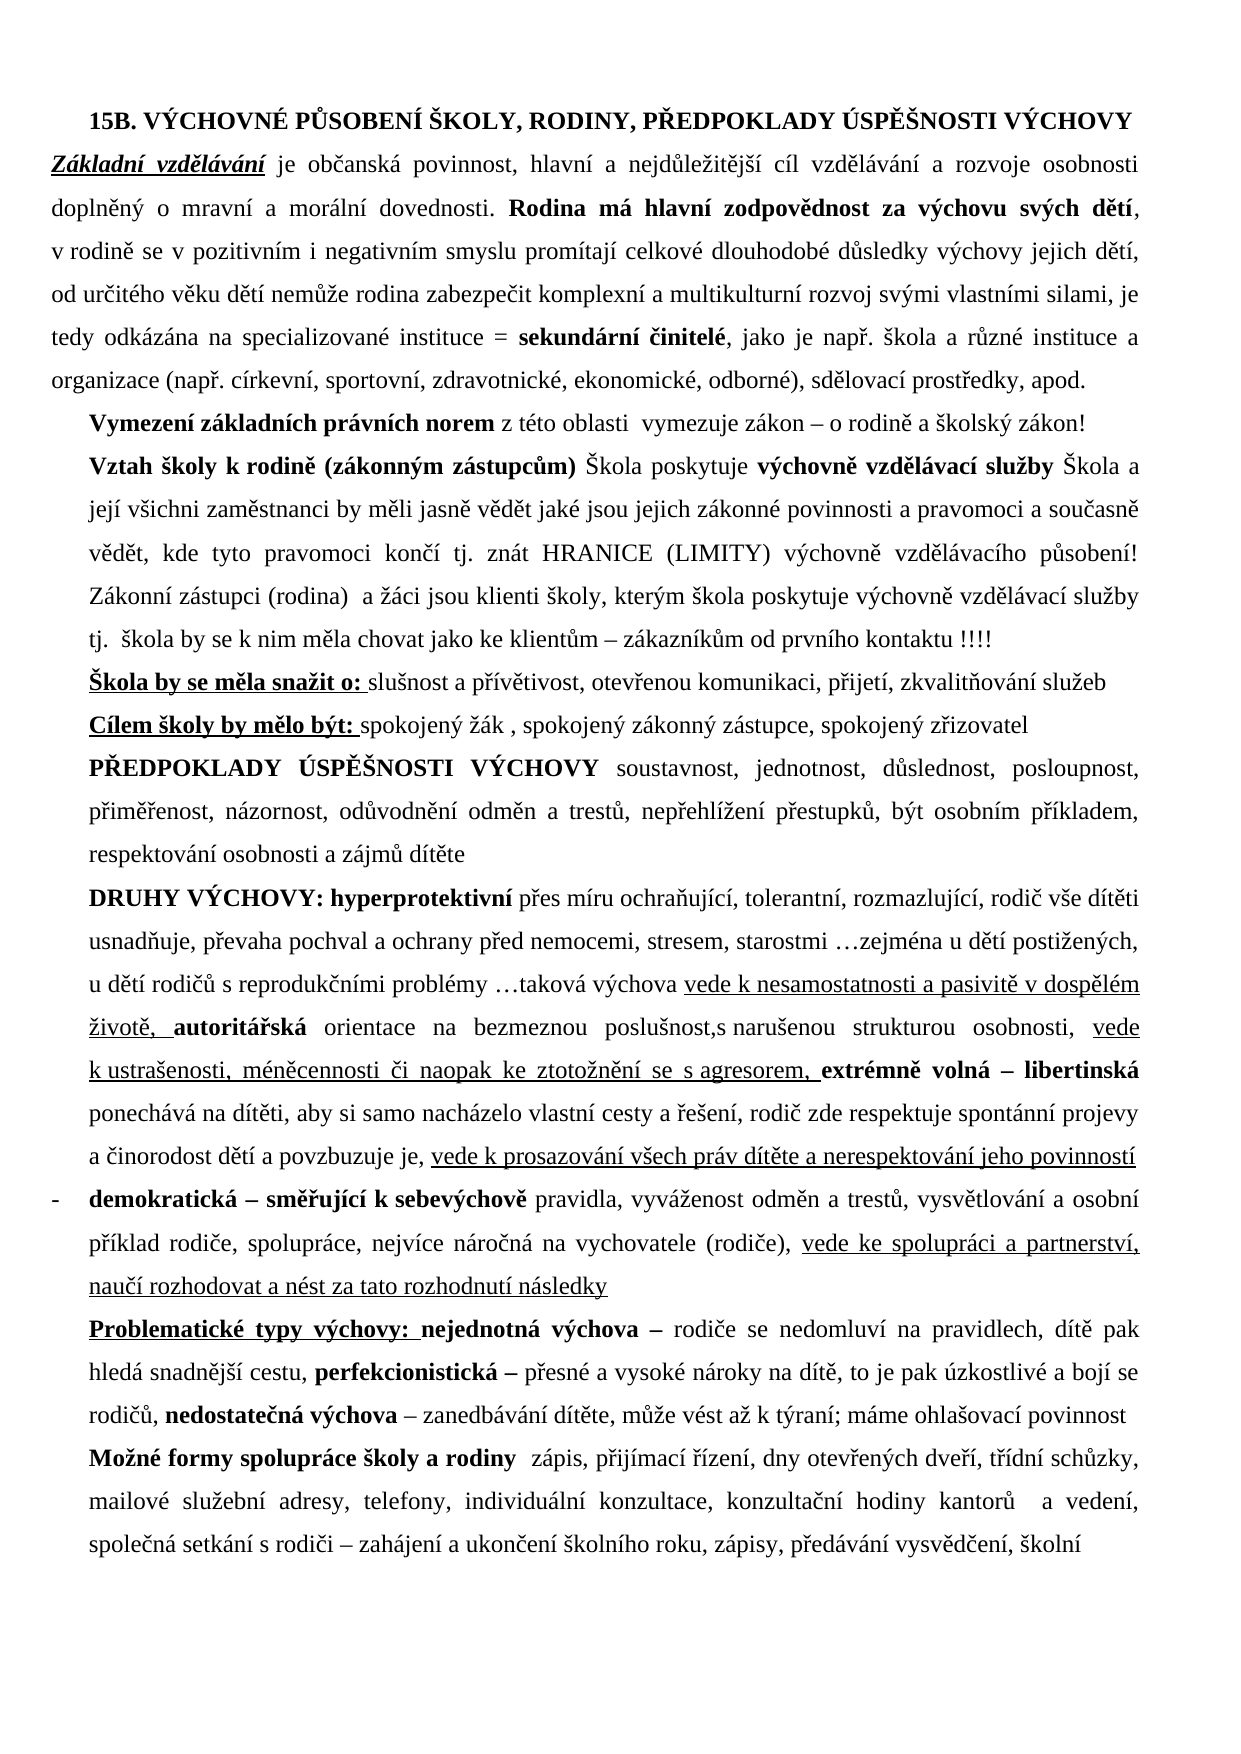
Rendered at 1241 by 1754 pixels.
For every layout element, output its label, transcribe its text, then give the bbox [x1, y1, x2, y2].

text Vymezení základních právních norem z této oblasti vymezuje zákon – o rodině a školský zákon! [89, 408, 1140, 437]
text Škola by se měla snažit o: slušnost a přívětivost, otevřenou komunikaci, přijetí, zkvalitňování služeb [89, 667, 1140, 696]
text 15B. VÝCHOVNÉ PŮSOBENÍ ŠKOLY, RODINY, PŘEDPOKLADY ÚSPĚŠNOSTI VÝCHOVY [89, 106, 1140, 135]
text Problematické typy výchovy: nejednotná výchova – rodiče se nedomluví na pravidlech, dítě pak hledá snadnější cestu, perfekcionistická – přesné a vysoké nároky na dítě, to je pak úzkostlivé a bojí se rodičů, nedostatečná výchova – zanedbávání dítěte, může vést až k týraní; máme ohlašovací povinnost [89, 1314, 1140, 1429]
text Vztah školy k rodině (zákonným zástupcům) Škola poskytuje výchovně vzdělávací služby Škola a její všichni zaměstnanci by měli jasně vědět jaké jsou jejich zákonné povinnosti a pravomoci a současně vědět, kde tyto pravomoci končí tj. znát HRANICE (LIMITY) výchovně vzdělávacího působení! Zákonní zástupci (rodina) a žáci jsou klienti školy, kterým škola poskytuje výchovně vzdělávací služby tj. škola by se k nim měla chovat jako ke klientům – zákazníkům od prvního kontaktu !!!! [89, 451, 1140, 653]
text Možné formy spolupráce školy a rodiny zápis, přijímací řízení, dny otevřených dveří, třídní schůzky, mailové služební adresy, telefony, individuální konzultace, konzultační hodiny kantorů a vedení, společná setkání s rodiči – zahájení a ukončení školního roku, zápisy, předávání vysvědčení, školní [89, 1443, 1140, 1558]
text PŘEDPOKLADY ÚSPĚŠNOSTI VÝCHOVY soustavnost, jednotnost, důslednost, posloupnost, přiměřenost, názornost, odůvodnění odměn a trestů, nepřehlížení přestupků, být osobním příkladem, respektování osobnosti a zájmů dítěte [89, 753, 1140, 868]
list demokratická – směřující k sebevýchově pravidla, vyváženost odměn a trestů, vysvětlování a osobní příklad rodiče, spolupráce, nejvíce náročná na vychovatele (rodiče), vede ke spolupráci a partnerství, naučí rozhodovat a nést za tato rozhodnutí následky [51, 1184, 1140, 1299]
text DRUHY VÝCHOVY: hyperprotektivní přes míru ochraňující, tolerantní, rozmazlující, rodič vše dítěti usnadňuje, převaha pochval a ochrany před nemocemi, stresem, starostmi …zejména u dětí postižených, u dětí rodičů s reprodukčními problémy …taková výchova vede k nesamostatnosti a pasivitě v dospělém životě, autoritářská orientace na bezmeznou poslušnost,s narušenou strukturou osobnosti, vede k ustrašenosti, méněcennosti či naopak ke ztotožnění se s agresorem, extrémně volná – libertinská ponechává na dítěti, aby si samo nacházelo vlastní cesty a řešení, rodič zde respektuje spontánní projevy a činorodost dětí a povzbuzuje je, vede k prosazování všech práv dítěte a nerespektování jeho povinností [89, 883, 1140, 1170]
text Cílem školy by mělo být: spokojený žák , spokojený zákonný zástupce, spokojený zřizovatel [89, 710, 1140, 739]
text Základní vzdělávání je občanská povinnost, hlavní a nejdůležitější cíl vzdělávání a rozvoje osobnosti doplněný o mravní a morální dovednosti. Rodina má hlavní zodpovědnost za výchovu svých dětí, v rodině se v pozitivním i negativním smyslu promítají celkové dlouhodobé důsledky výchovy jejich dětí, od určitého věku dětí nemůže rodina zabezpečit komplexní a multikulturní rozvoj svými vlastními silami, je tedy odkázána na specializované instituce = sekundární činitelé, jako je např. škola a různé instituce a organizace (např. církevní, sportovní, zdravotnické, ekonomické, odborné), sdělovací prostředky, apod. [51, 149, 1140, 394]
